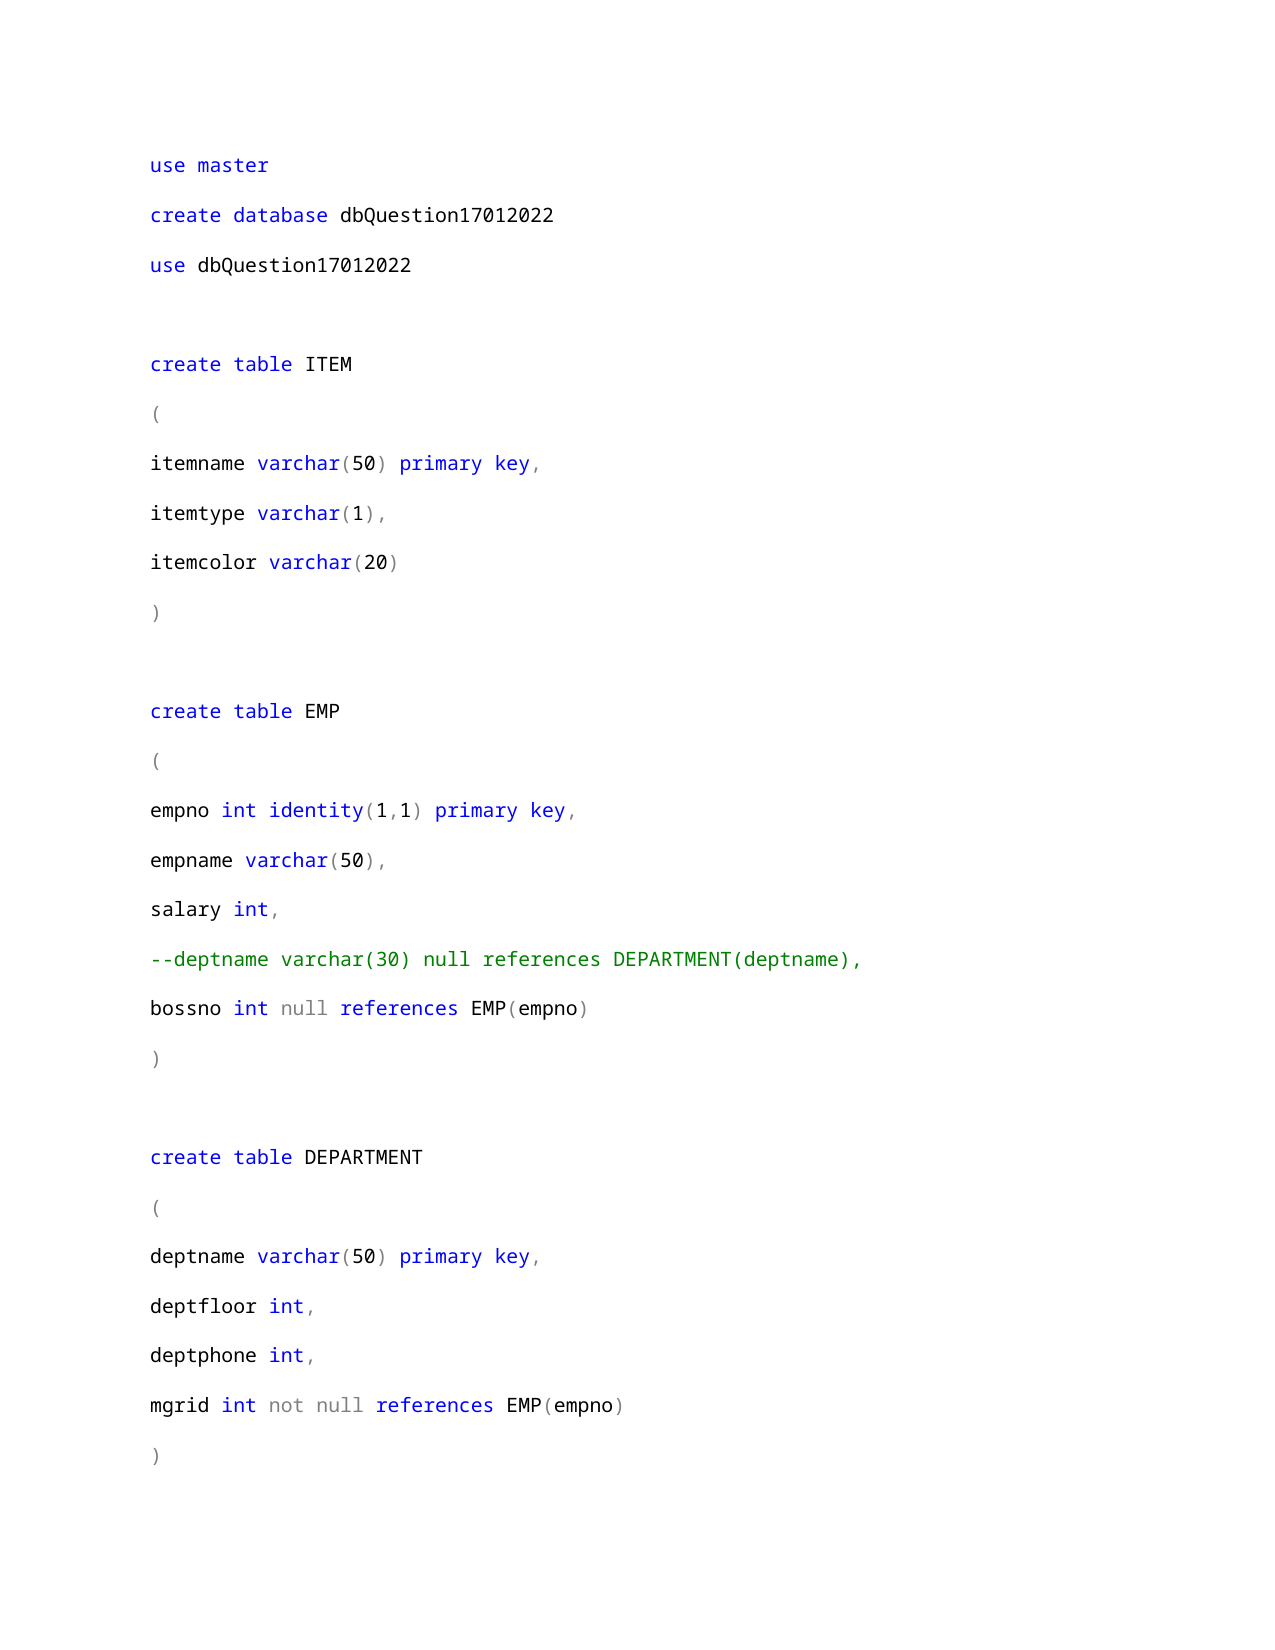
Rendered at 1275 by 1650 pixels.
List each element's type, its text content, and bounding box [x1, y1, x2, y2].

text create table ITEM [150, 348, 1125, 377]
text itemname varchar(50) primary key, [150, 447, 1125, 476]
text use master [150, 150, 1125, 179]
text create table EMP [150, 695, 1125, 724]
text deptphone int, [150, 1340, 1125, 1369]
text ) [150, 1439, 1125, 1468]
text empno int identity(1,1) primary key, [150, 794, 1125, 823]
text deptname varchar(50) primary key, [150, 1241, 1125, 1269]
text salary int, [150, 894, 1125, 922]
text ( [150, 1191, 1125, 1220]
text deptfloor int, [150, 1290, 1125, 1319]
text mgrid int not null references EMP(empno) [150, 1389, 1125, 1418]
text ( [150, 745, 1125, 774]
text ) [150, 1042, 1125, 1071]
text --deptname varchar(30) null references DEPARTMENT(deptname), [150, 943, 1125, 972]
text ( [150, 398, 1125, 427]
text create table DEPARTMENT [150, 1142, 1125, 1170]
text ) [150, 596, 1125, 625]
text bossno int null references EMP(empno) [150, 993, 1125, 1022]
text empname varchar(50), [150, 844, 1125, 873]
text itemcolor varchar(20) [150, 547, 1125, 575]
text create database dbQuestion17012022 [150, 199, 1125, 228]
text use dbQuestion17012022 [150, 249, 1125, 278]
text itemtype varchar(1), [150, 497, 1125, 526]
